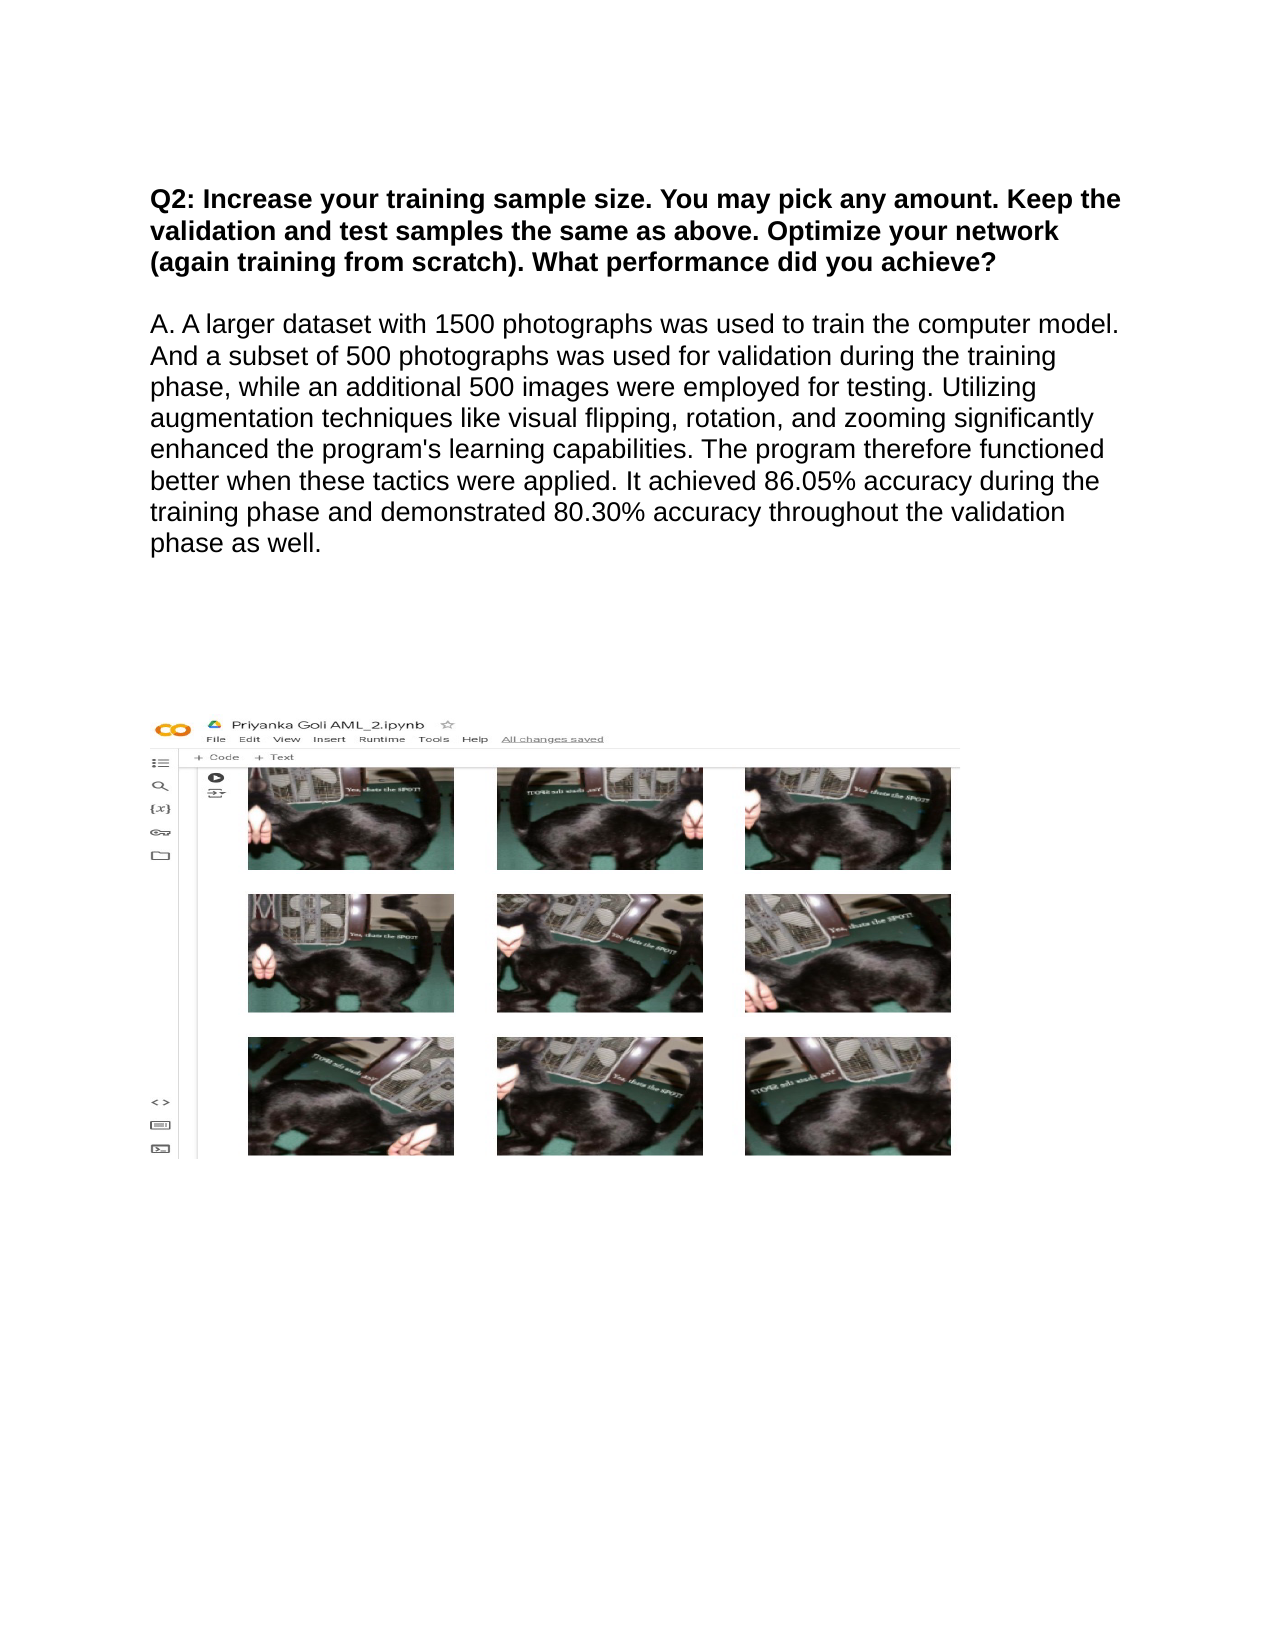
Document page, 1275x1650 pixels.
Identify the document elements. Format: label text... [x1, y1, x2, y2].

text A. A larger dataset with 1500 photographs was used to train the computer model. And a subset of 500 photographs was used for validation during the training phase, while an additional 500 images were employed for testing. Utilizing augmentation techniques like visual flipping, rotation, and zooming significantly enhanced the program's learning capabilities. The program therefore functioned better when these tactics were applied. It achieved 86.05% accuracy during the training phase and demonstrated 80.30% accuracy throughout the validation phase as well. [150, 308, 1125, 558]
picture [150, 714, 961, 1159]
text Q2: Increase your training sample size. You may pick any amount. Keep the validation and test samples the same as above. Optimize your network (again training from scratch). What performance did you achieve? [150, 183, 1125, 277]
